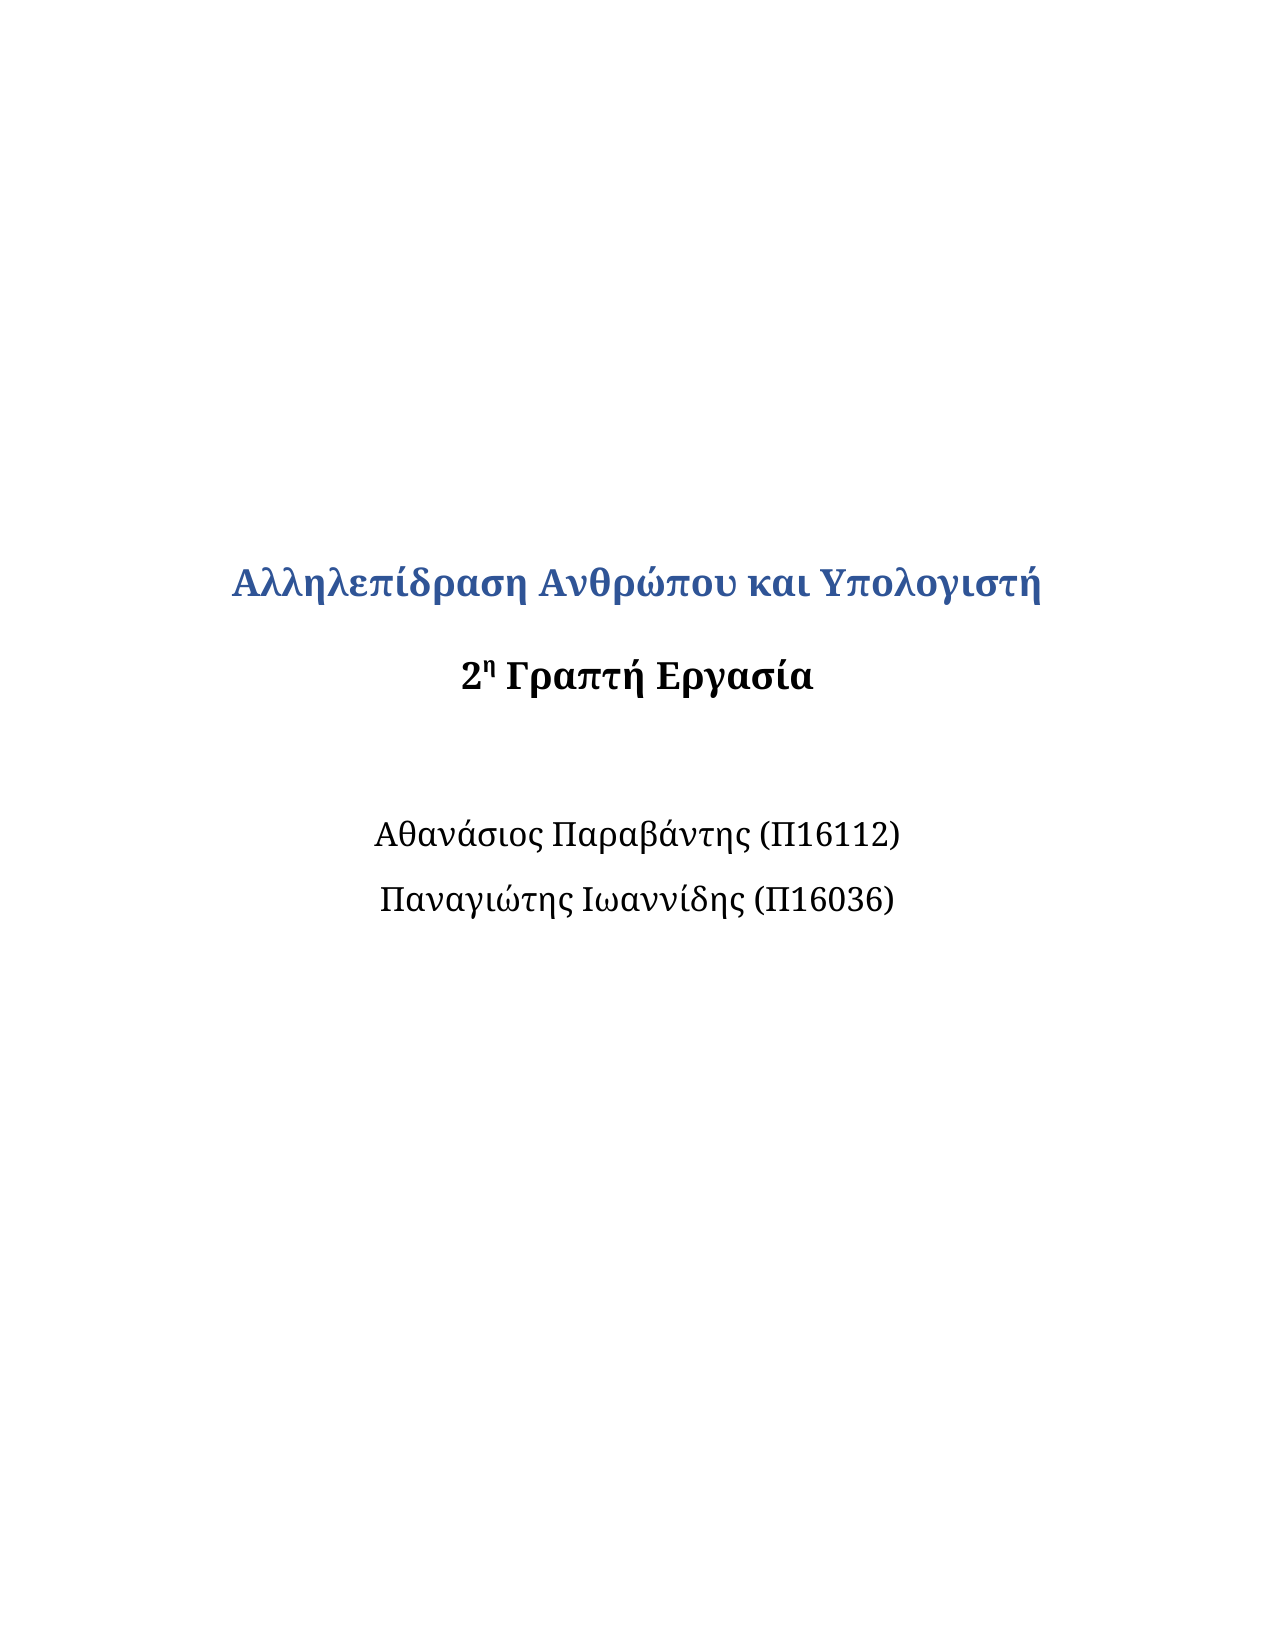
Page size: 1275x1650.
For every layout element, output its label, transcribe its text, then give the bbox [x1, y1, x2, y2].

text 2η Γραπτή Εργασία [150, 649, 1125, 701]
text Αθανάσιος Παραβάντης (Π16112) [150, 810, 1125, 856]
text Παναγιώτης Ιωαννίδης (Π16036) [150, 876, 1125, 921]
text Αλληλεπίδραση Ανθρώπου και Υπολογιστή [150, 556, 1125, 607]
